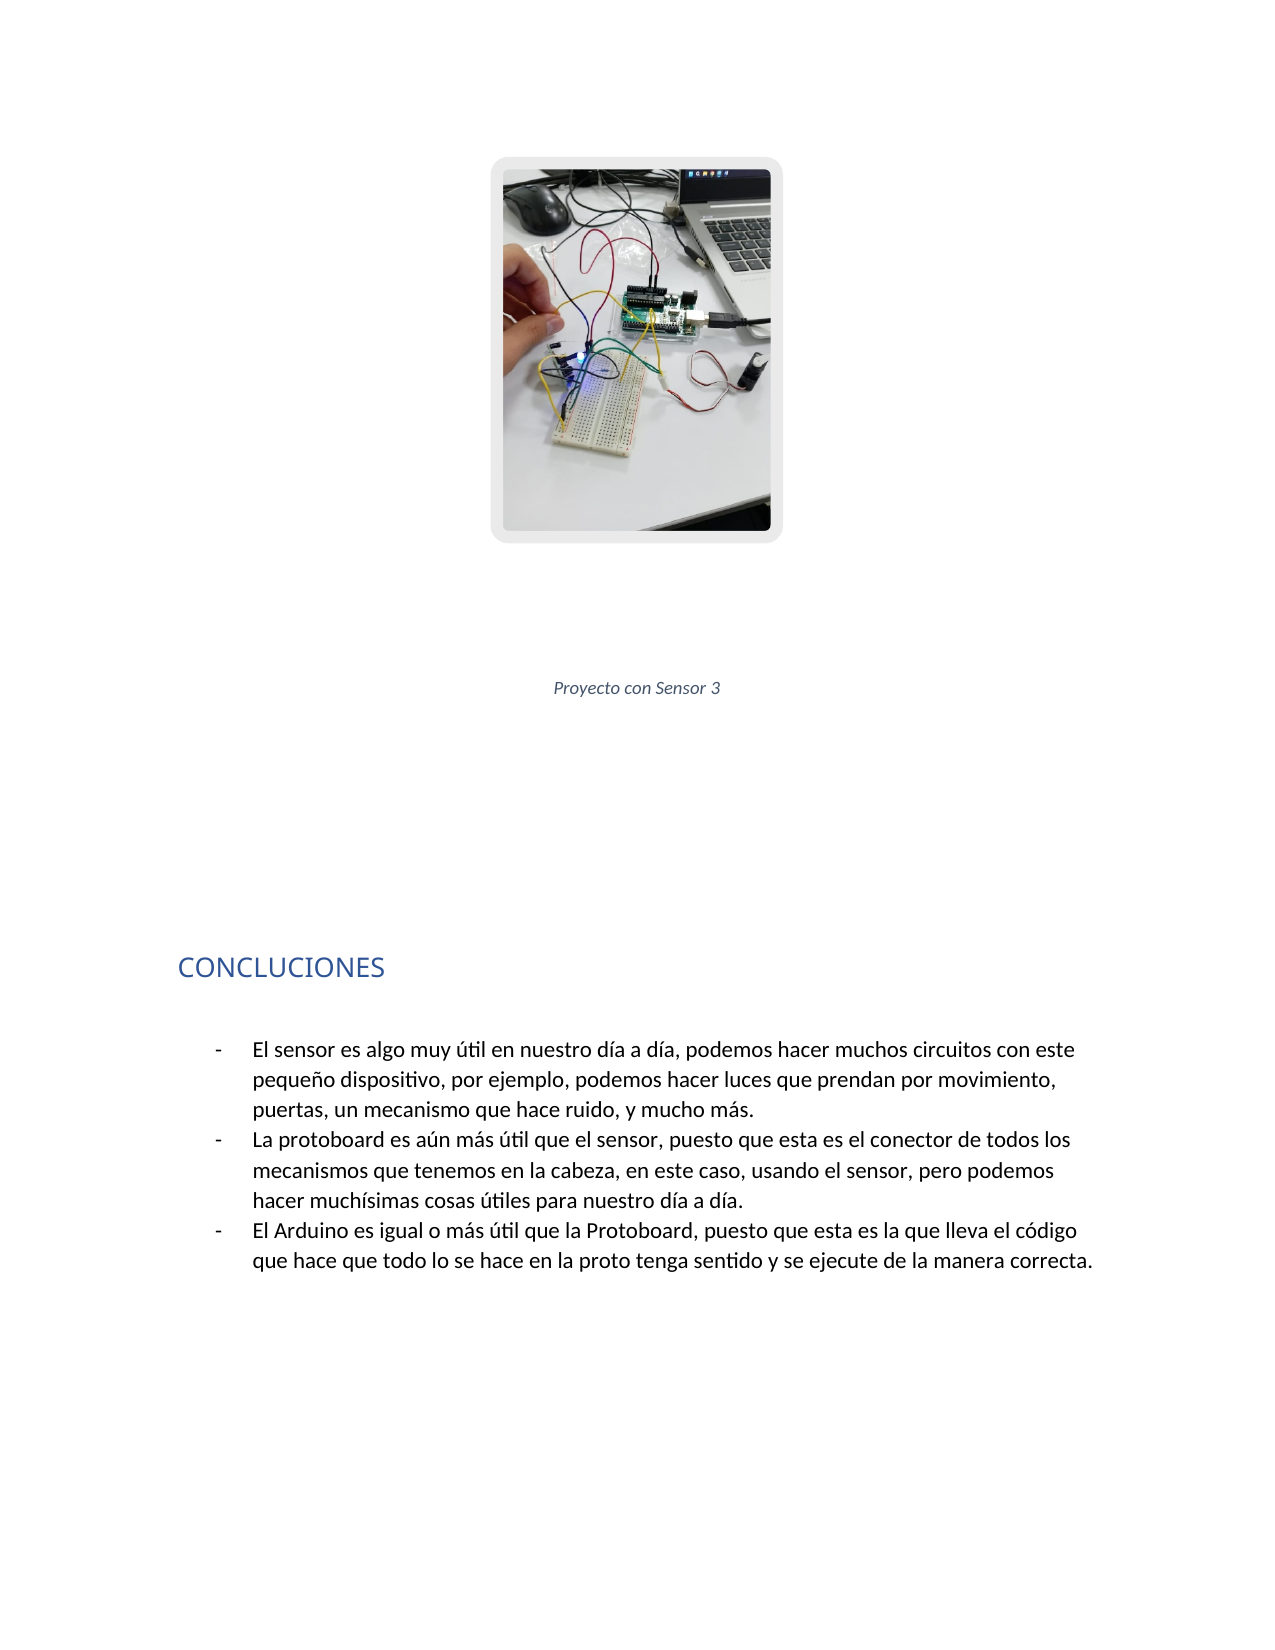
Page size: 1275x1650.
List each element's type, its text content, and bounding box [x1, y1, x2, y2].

list El sensor es algo muy útil en nuestro día a día, podemos hacer muchos circuitos con este pequeño dispositivo, por ejemplo, podemos hacer luces que prendan por movimiento, puertas, un mecanismo que hace ruido, y mucho más. [215, 1035, 1098, 1123]
picture [504, 170, 770, 530]
subtitle CONCLUCIONES [177, 948, 1098, 985]
list El Arduino es igual o más útil que la Protoboard, puesto que esta es la que lleva el código que hace que todo lo se hace en la proto tenga sentido y se ejecute de la manera correcta. [215, 1216, 1098, 1274]
list La protoboard es aún más útil que el sensor, puesto que esta es el conector de todos los mecanismos que tenemos en la cabeza, en este caso, usando el sensor, pero podemos hacer muchísimas cosas útiles para nuestro día a día. [215, 1126, 1098, 1214]
